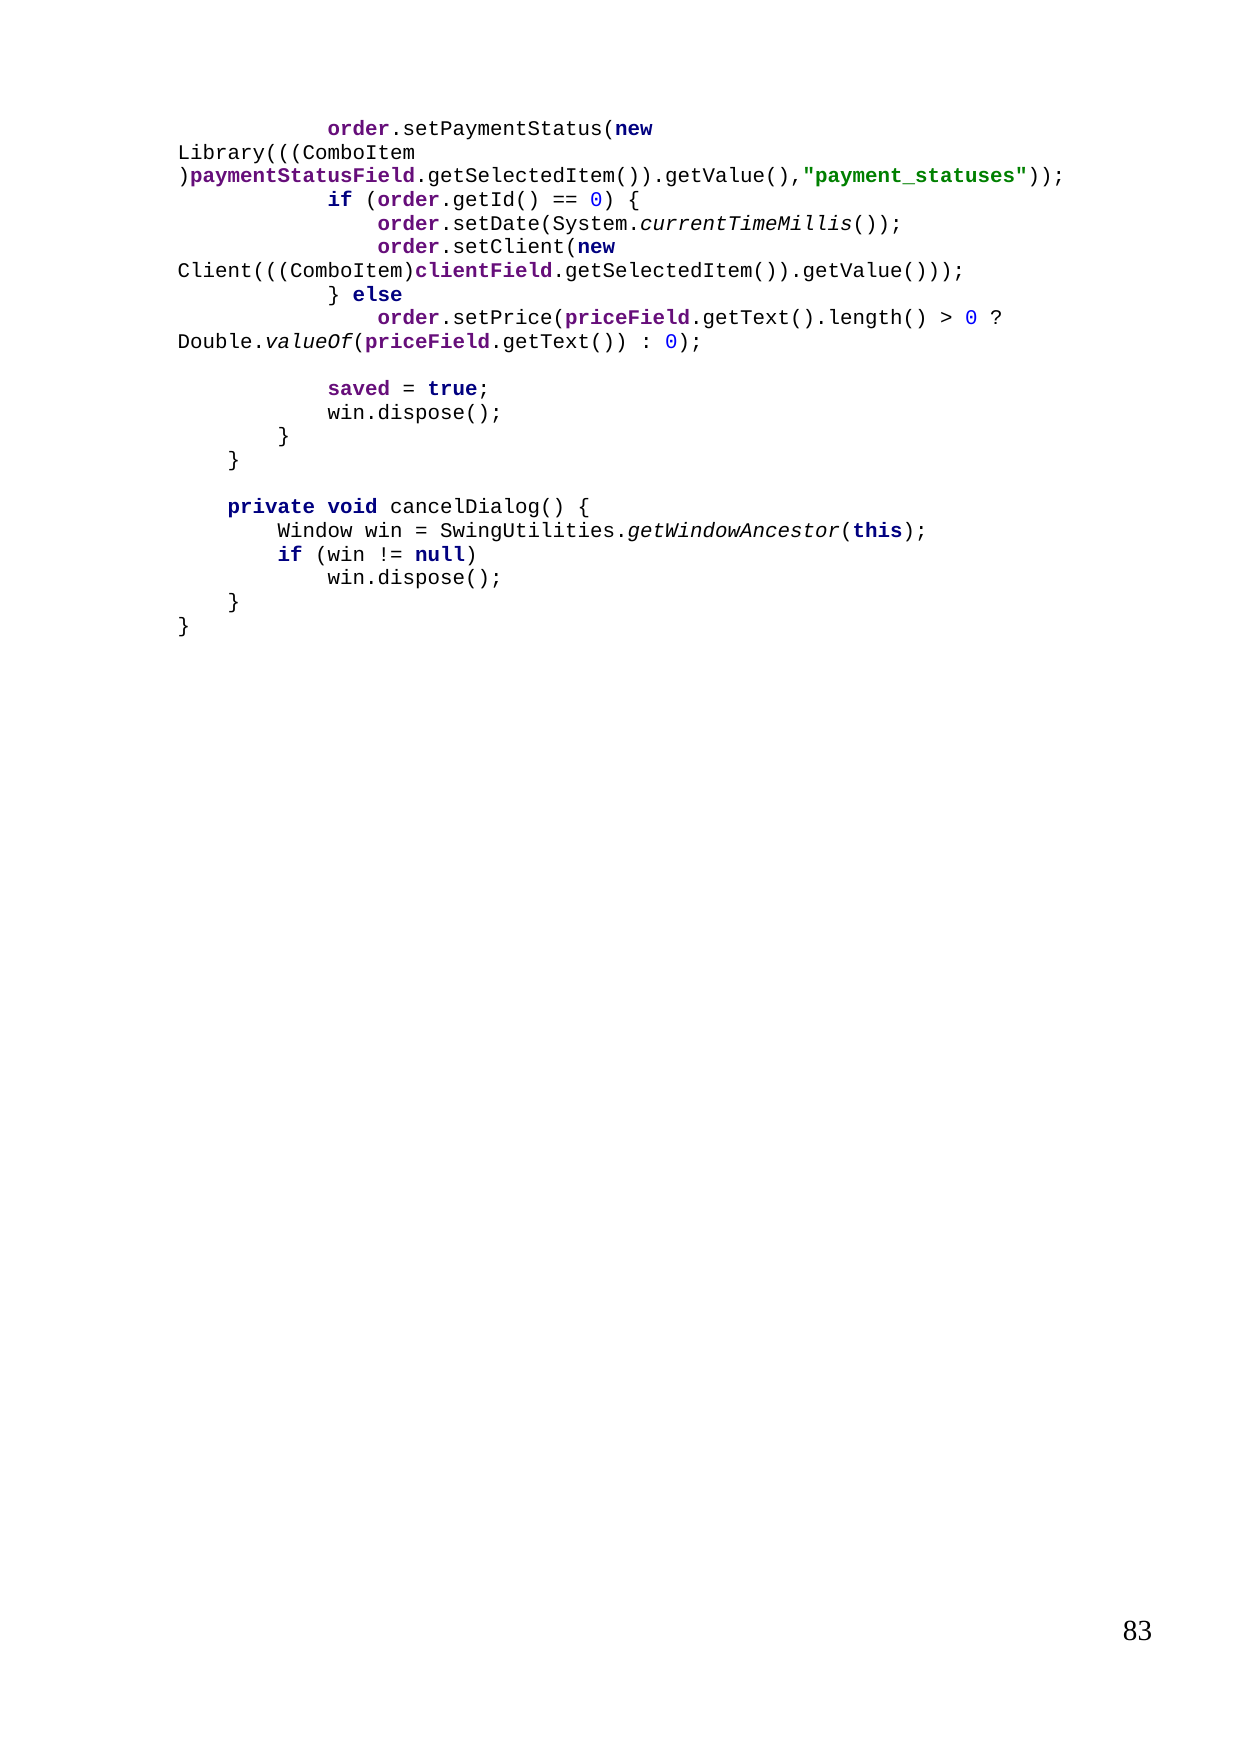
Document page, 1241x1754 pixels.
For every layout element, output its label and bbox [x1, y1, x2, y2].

text [177, 118, 1152, 638]
